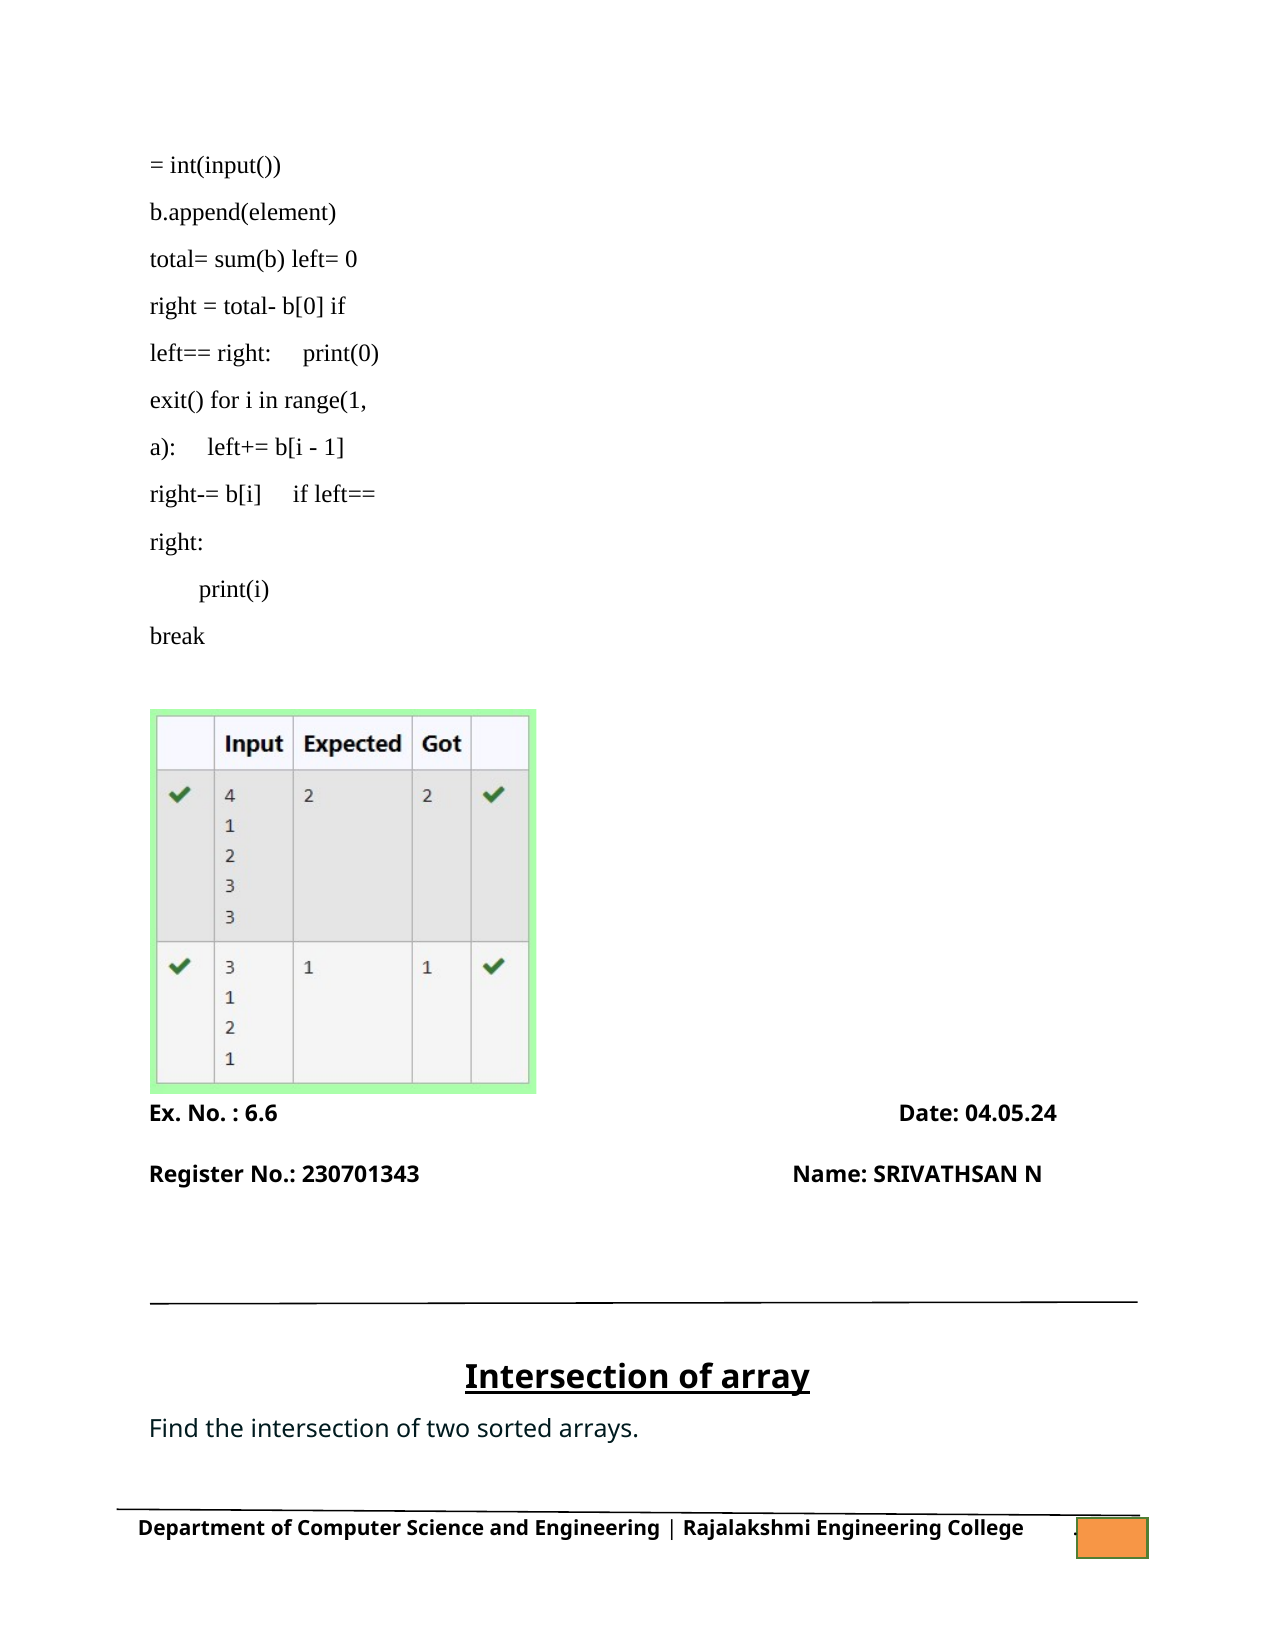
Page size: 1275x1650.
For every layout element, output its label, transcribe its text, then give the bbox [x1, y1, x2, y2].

text Find the intersection of two sorted arrays. [148, 1410, 1131, 1444]
text print(i) break [148, 574, 332, 650]
text Ex. No. : 6.6 Date: 04.05.24 [148, 1097, 1131, 1128]
text Register No.: 230701343 Name: SRIVATHSAN N [148, 1158, 1131, 1189]
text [148, 150, 391, 555]
subtitle Intersection of array [220, 1353, 1055, 1398]
picture [150, 709, 537, 1094]
